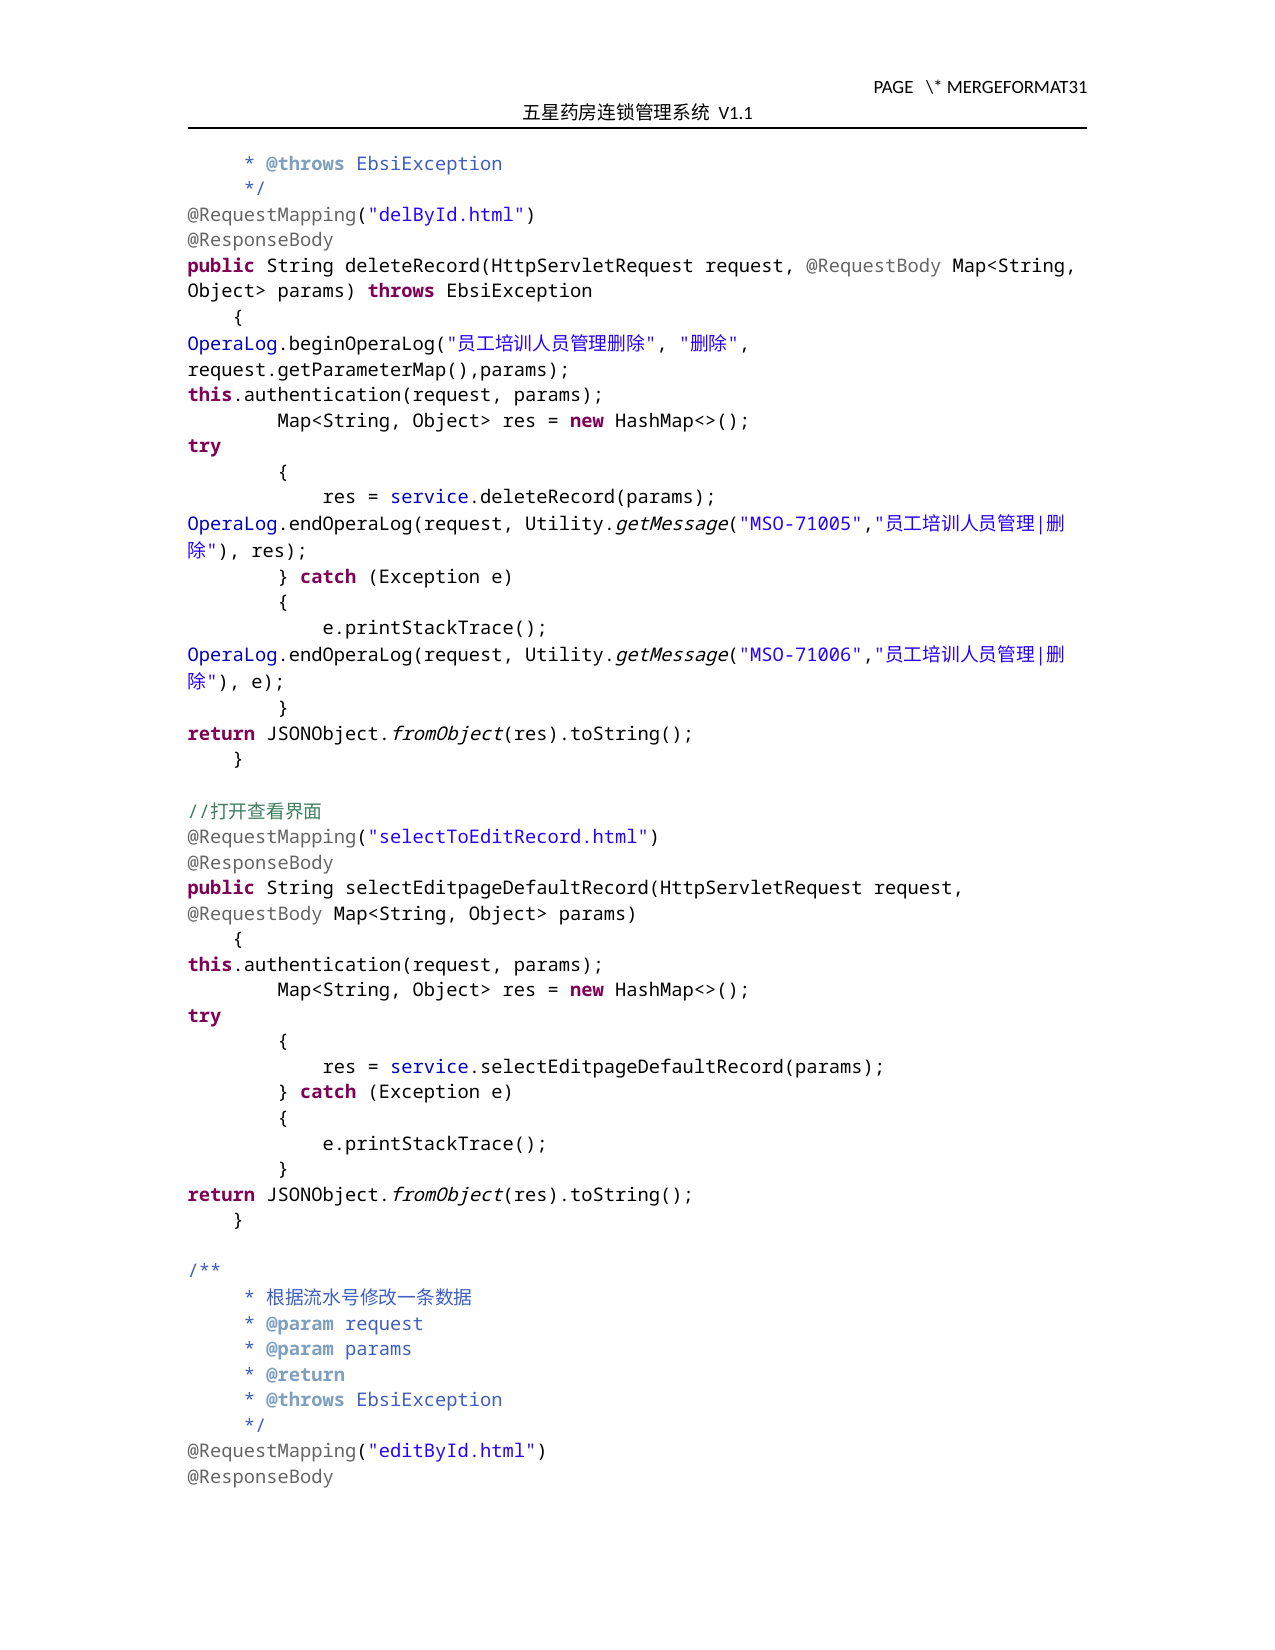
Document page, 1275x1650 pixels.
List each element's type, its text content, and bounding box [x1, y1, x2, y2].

text @RequestMapping("delById.html") [187, 201, 1087, 227]
text */ [187, 1412, 1087, 1438]
text /** [187, 1257, 1087, 1283]
text } [187, 745, 1087, 771]
text OperaLog.endOperaLog(request, Utility.getMessage("MSO-71005","员工培训人员管理|删除"), res); [187, 509, 1087, 563]
text * @throws EbsiException [187, 1387, 1087, 1412]
text res = service.selectEditpageDefaultRecord(params); [187, 1053, 1087, 1079]
text this.authentication(request, params); [187, 381, 1087, 407]
text Map<String, Object> res = new HashMap<>(); [187, 977, 1087, 1002]
text return JSONObject.fromObject(res).toString(); [187, 1181, 1087, 1206]
text } catch (Exception e) [187, 1079, 1087, 1104]
text OperaLog.endOperaLog(request, Utility.getMessage("MSO-71006","员工培训人员管理|删除"), e); [187, 640, 1087, 694]
text @ResponseBody [187, 849, 1087, 874]
text public String deleteRecord(HttpServletRequest request, @RequestBody Map<String, Object> params) throws EbsiException [187, 252, 1087, 303]
text } [187, 1206, 1087, 1232]
text @ResponseBody [187, 227, 1087, 252]
text res = service.deleteRecord(params); [187, 483, 1087, 509]
text @RequestMapping("editById.html") [187, 1438, 1087, 1463]
text e.printStackTrace(); [187, 614, 1087, 640]
text */ [187, 176, 1087, 201]
text public String selectEditpageDefaultRecord(HttpServletRequest request, @RequestBody Map<String, Object> params) [187, 874, 1087, 926]
text } [187, 1155, 1087, 1181]
text e.printStackTrace(); [187, 1130, 1087, 1155]
text this.authentication(request, params); [187, 951, 1087, 977]
text } [187, 694, 1087, 720]
text try [187, 432, 1087, 458]
text //打开查看界面 [187, 796, 1087, 823]
text * @param params [187, 1336, 1087, 1361]
text { [187, 926, 1087, 951]
text { [187, 589, 1087, 614]
text @ResponseBody [187, 1463, 1087, 1489]
text * @param request [187, 1310, 1087, 1336]
text { [187, 1028, 1087, 1053]
text return JSONObject.fromObject(res).toString(); [187, 720, 1087, 745]
text try [187, 1002, 1087, 1028]
text * @return [187, 1361, 1087, 1387]
text { [187, 303, 1087, 329]
text { [187, 1104, 1087, 1130]
text * @throws EbsiException [187, 150, 1087, 176]
text OperaLog.beginOperaLog("员工培训人员管理删除", "删除", request.getParameterMap(),params); [187, 329, 1087, 381]
text } catch (Exception e) [187, 563, 1087, 589]
text @RequestMapping("selectToEditRecord.html") [187, 823, 1087, 849]
text { [187, 458, 1087, 483]
text * 根据流水号修改一条数据 [187, 1283, 1087, 1310]
text Map<String, Object> res = new HashMap<>(); [187, 407, 1087, 432]
